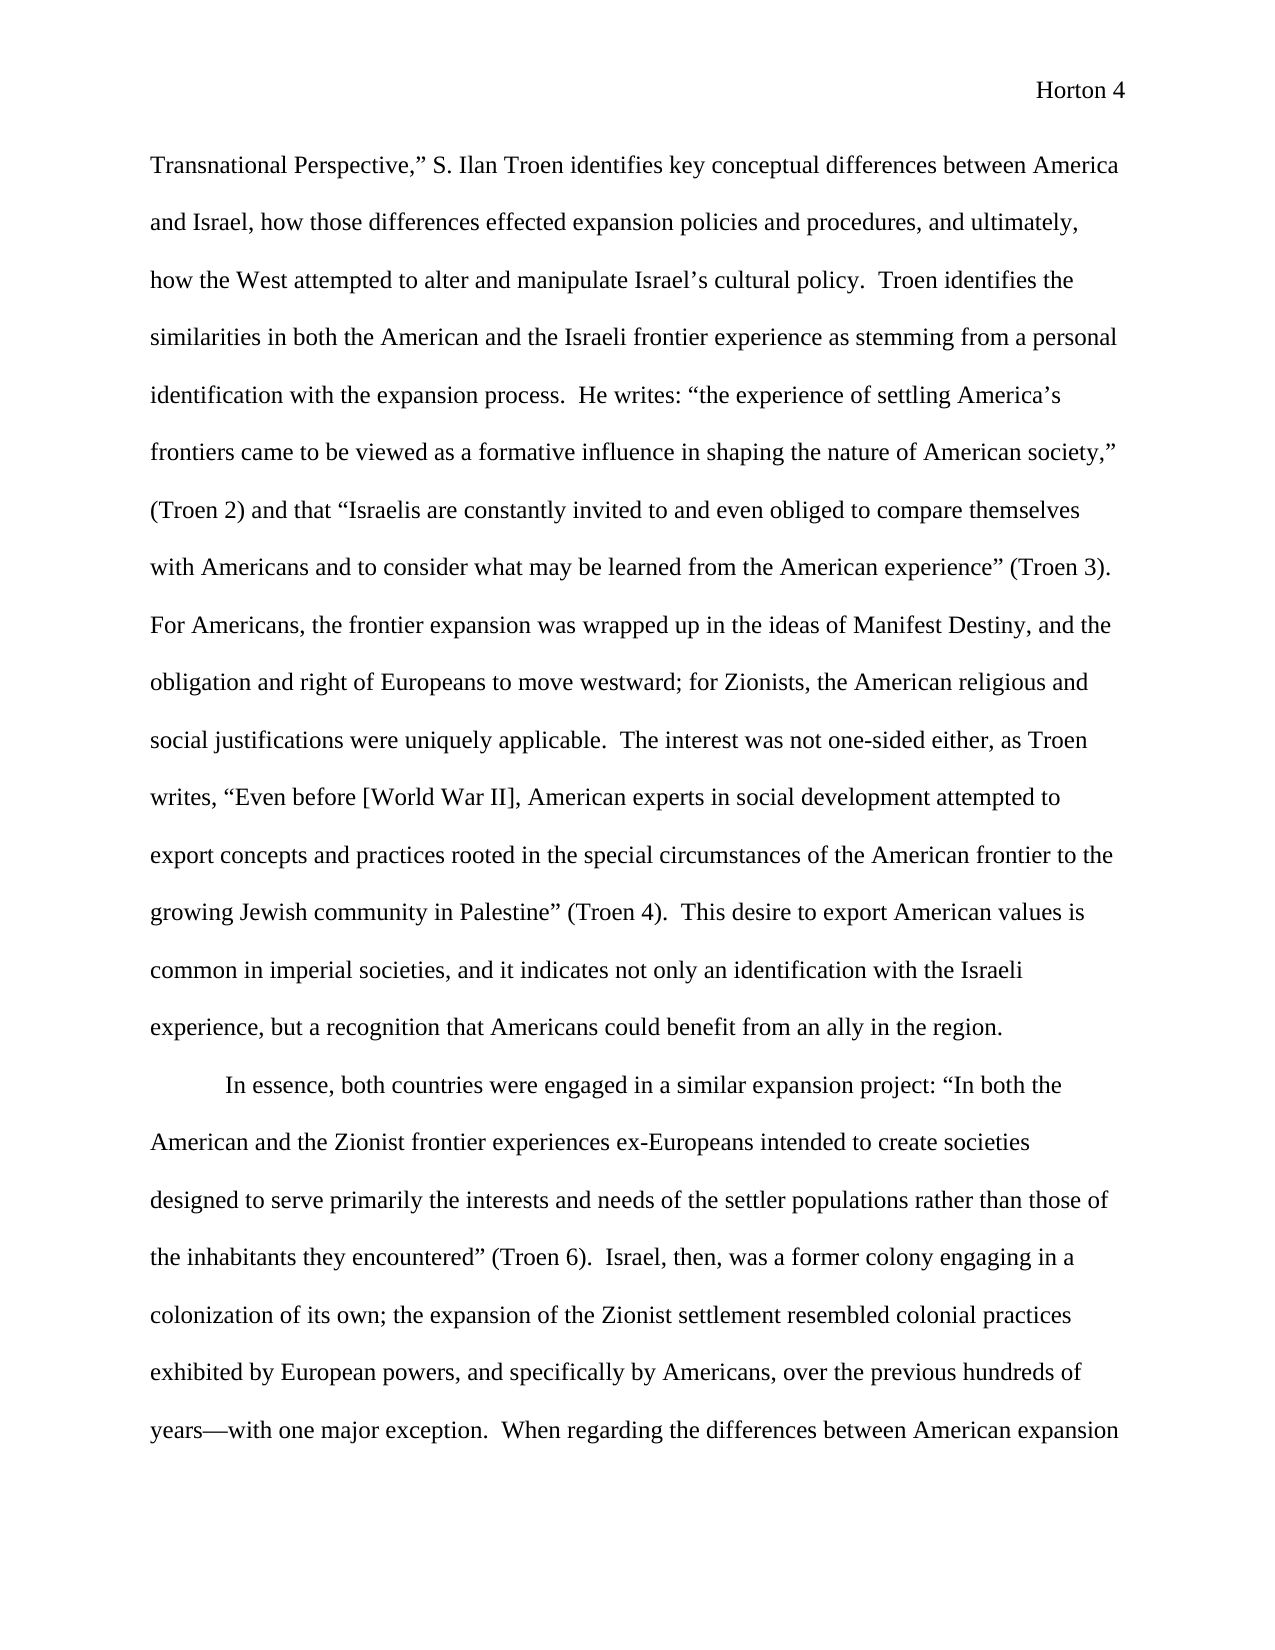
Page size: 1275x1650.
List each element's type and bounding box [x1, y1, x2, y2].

text [150, 1070, 1125, 1444]
text [150, 150, 1125, 1041]
